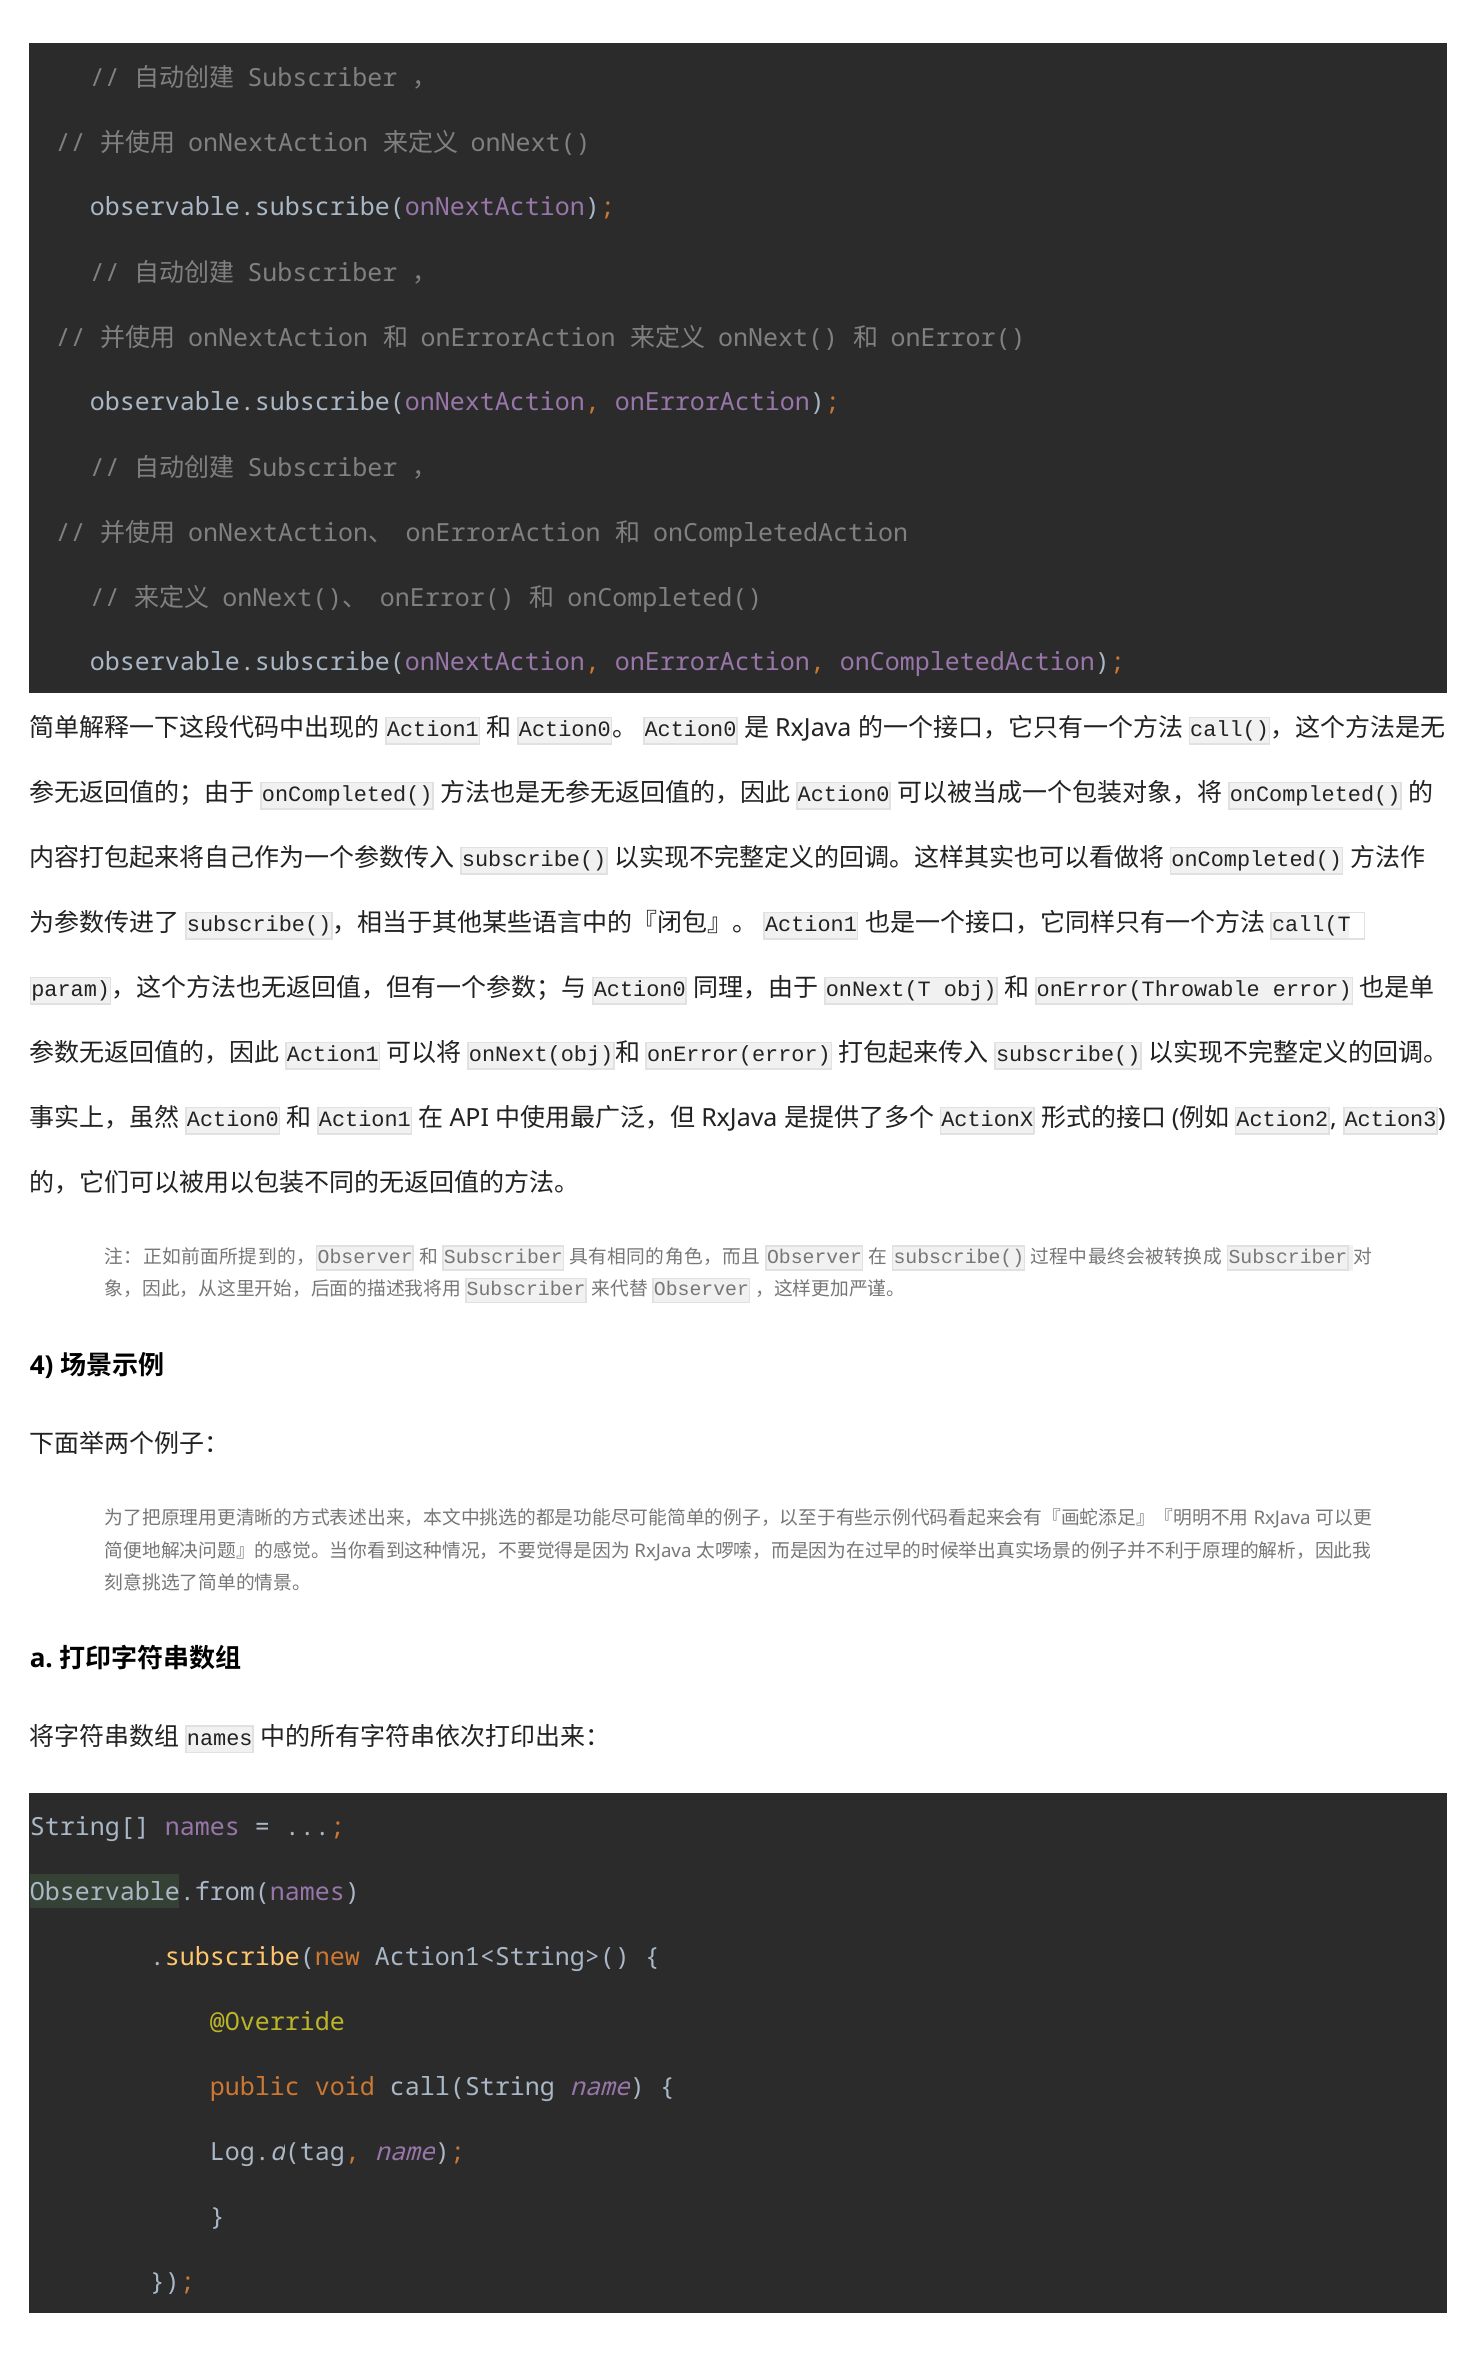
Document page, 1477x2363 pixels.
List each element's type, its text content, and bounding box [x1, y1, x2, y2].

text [29, 43, 1447, 693]
text 注：正如前面所提到的，Observer 和 Subscriber 具有相同的角色，而且 Observer 在 subscribe() 过程中最终会被转换成 Subscriber对象，因此，从这里开始，后面的描述我将用 Subscriber 来代替 Observer ，这样更加严谨。 [104, 1240, 1372, 1305]
subtitle 4) 场景示例 [29, 1331, 1447, 1396]
text 下面举两个例子： [29, 1409, 1447, 1474]
text String[] names = ...; Observable.from(names) .subscribe(new Action1<String>() { @Override public void call(String name) { Log.d(tag, name); } }); [29, 1793, 1447, 2313]
subtitle a. 打印字符串数组 [29, 1624, 1447, 1689]
text 为了把原理用更清晰的方式表述出来，本文中挑选的都是功能尽可能简单的例子，以至于有些示例代码看起来会有『画蛇添足』『明明不用 RxJava 可以更简便地解决问题』的感觉。当你看到这种情况，不要觉得是因为 RxJava 太啰嗦，而是因为在过早的时候举出真实场景的例子并不利于原理的解析，因此我刻意挑选了简单的情景。 [104, 1500, 1372, 1598]
text 简单解释一下这段代码中出现的 Action1 和 Action0。 Action0 是 RxJava 的一个接口，它只有一个方法 call()，这个方法是无参无返回值的；由于 onCompleted() 方法也是无参无返回值的，因此 Action0 可以被当成一个包装对象，将 onCompleted() 的内容打包起来将自己作为一个参数传入 subscribe() 以实现不完整定义的回调。这样其实也可以看做将 onCompleted() 方法作为参数传进了 subscribe()，相当于其他某些语言中的『闭包』。 Action1 也是一个接口，它同样只有一个方法 call(T param)，这个方法也无返回值，但有一个参数；与 Action0 同理，由于 onNext(T obj) 和 onError(Throwable error) 也是单参数无返回值的，因此 Action1 可以将 onNext(obj)和 onError(error) 打包起来传入 subscribe() 以实现不完整定义的回调。事实上，虽然 Action0 和 Action1 在 API 中使用最广泛，但 RxJava 是提供了多个 ActionX 形式的接口 (例如 Action2, Action3) 的，它们可以被用以包装不同的无返回值的方法。 [29, 693, 1447, 1213]
text 将字符串数组 names 中的所有字符串依次打印出来： [29, 1702, 1447, 1767]
